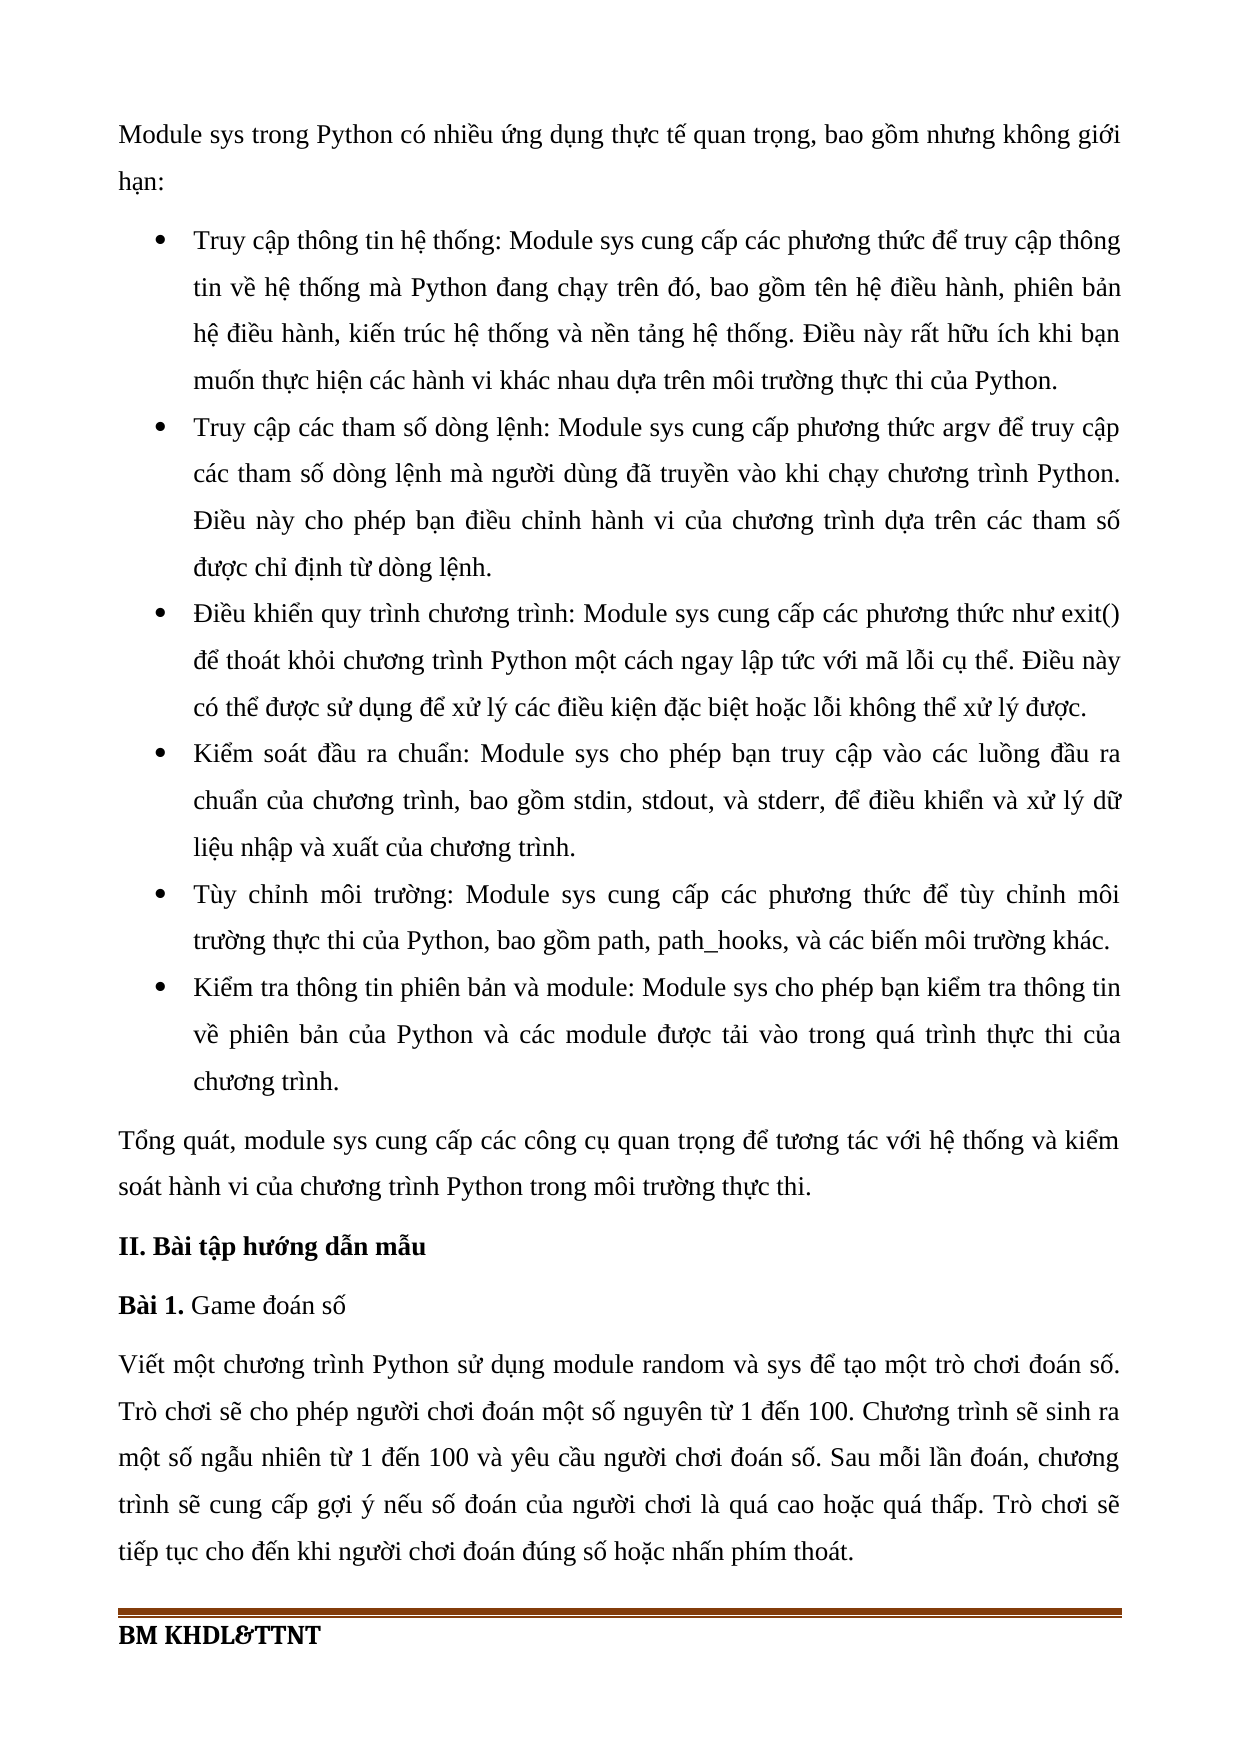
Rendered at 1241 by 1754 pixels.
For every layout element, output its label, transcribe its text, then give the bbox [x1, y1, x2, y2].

list Điều khiển quy trình chương trình: Module sys cung cấp các phương thức như exit() để thoát khỏi chương trình Python một cách ngay lập tức với mã lỗi cụ thể. Điều này có thể được sử dụng để xử lý các điều kiện đặc biệt hoặc lỗi không thể xử lý được. [156, 597, 1122, 722]
text Module sys trong Python có nhiều ứng dụng thực tế quan trọng, bao gồm nhưng không giới hạn: [118, 118, 1122, 196]
text Bài 1. Game đoán số [118, 1289, 1122, 1320]
text II. Bài tập hướng dẫn mẫu [118, 1229, 1122, 1261]
list Truy cập các tham số dòng lệnh: Module sys cung cấp phương thức argv để truy cập các tham số dòng lệnh mà người dùng đã truyền vào khi chạy chương trình Python. Điều này cho phép bạn điều chỉnh hành vi của chương trình dựa trên các tham số được chỉ định từ dòng lệnh. [156, 411, 1122, 582]
list Truy cập thông tin hệ thống: Module sys cung cấp các phương thức để truy cập thông tin về hệ thống mà Python đang chạy trên đó, bao gồm tên hệ điều hành, phiên bản hệ điều hành, kiến trúc hệ thống và nền tảng hệ thống. Điều này rất hữu ích khi bạn muốn thực hiện các hành vi khác nhau dựa trên môi trường thực thi của Python. [156, 224, 1122, 395]
text Viết một chương trình Python sử dụng module random và sys để tạo một trò chơi đoán số. Trò chơi sẽ cho phép người chơi đoán một số nguyên từ 1 đến 100. Chương trình sẽ sinh ra một số ngẫu nhiên từ 1 đến 100 và yêu cầu người chơi đoán số. Sau mỗi lần đoán, chương trình sẽ cung cấp gợi ý nếu số đoán của người chơi là quá cao hoặc quá thấp. Trò chơi sẽ tiếp tục cho đến khi người chơi đoán đúng số hoặc nhấn phím thoát. [118, 1348, 1122, 1566]
text Tổng quát, module sys cung cấp các công cụ quan trọng để tương tác với hệ thống và kiểm soát hành vi của chương trình Python trong môi trường thực thi. [118, 1124, 1122, 1202]
list Tùy chỉnh môi trường: Module sys cung cấp các phương thức để tùy chỉnh môi trường thực thi của Python, bao gồm path, path_hooks, và các biến môi trường khác. [156, 878, 1122, 956]
list Kiểm soát đầu ra chuẩn: Module sys cho phép bạn truy cập vào các luồng đầu ra chuẩn của chương trình, bao gồm stdin, stdout, và stderr, để điều khiển và xử lý dữ liệu nhập và xuất của chương trình. [156, 738, 1122, 862]
list Kiểm tra thông tin phiên bản và module: Module sys cho phép bạn kiểm tra thông tin về phiên bản của Python và các module được tải vào trong quá trình thực thi của chương trình. [156, 971, 1122, 1096]
